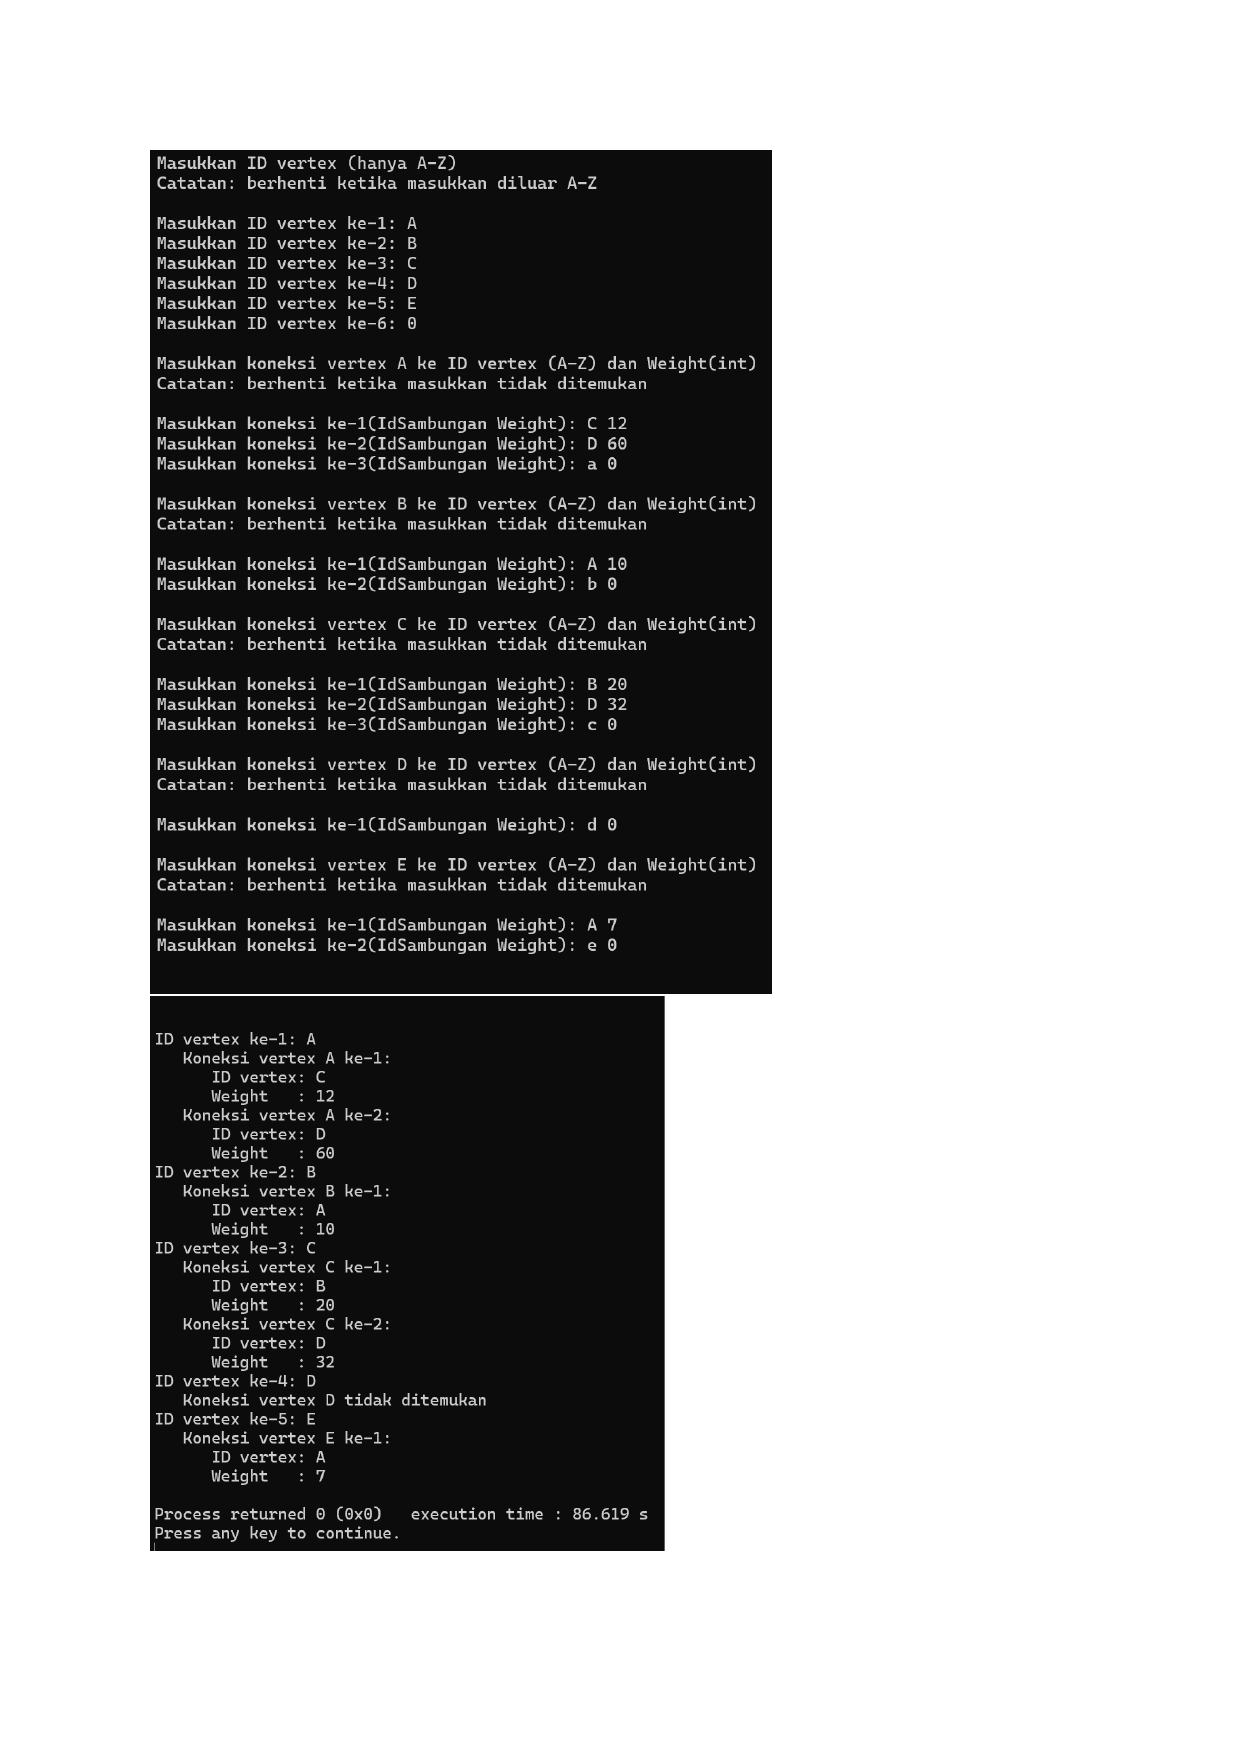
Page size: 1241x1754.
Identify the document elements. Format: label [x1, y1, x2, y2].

picture [150, 996, 665, 1551]
picture [150, 150, 772, 994]
